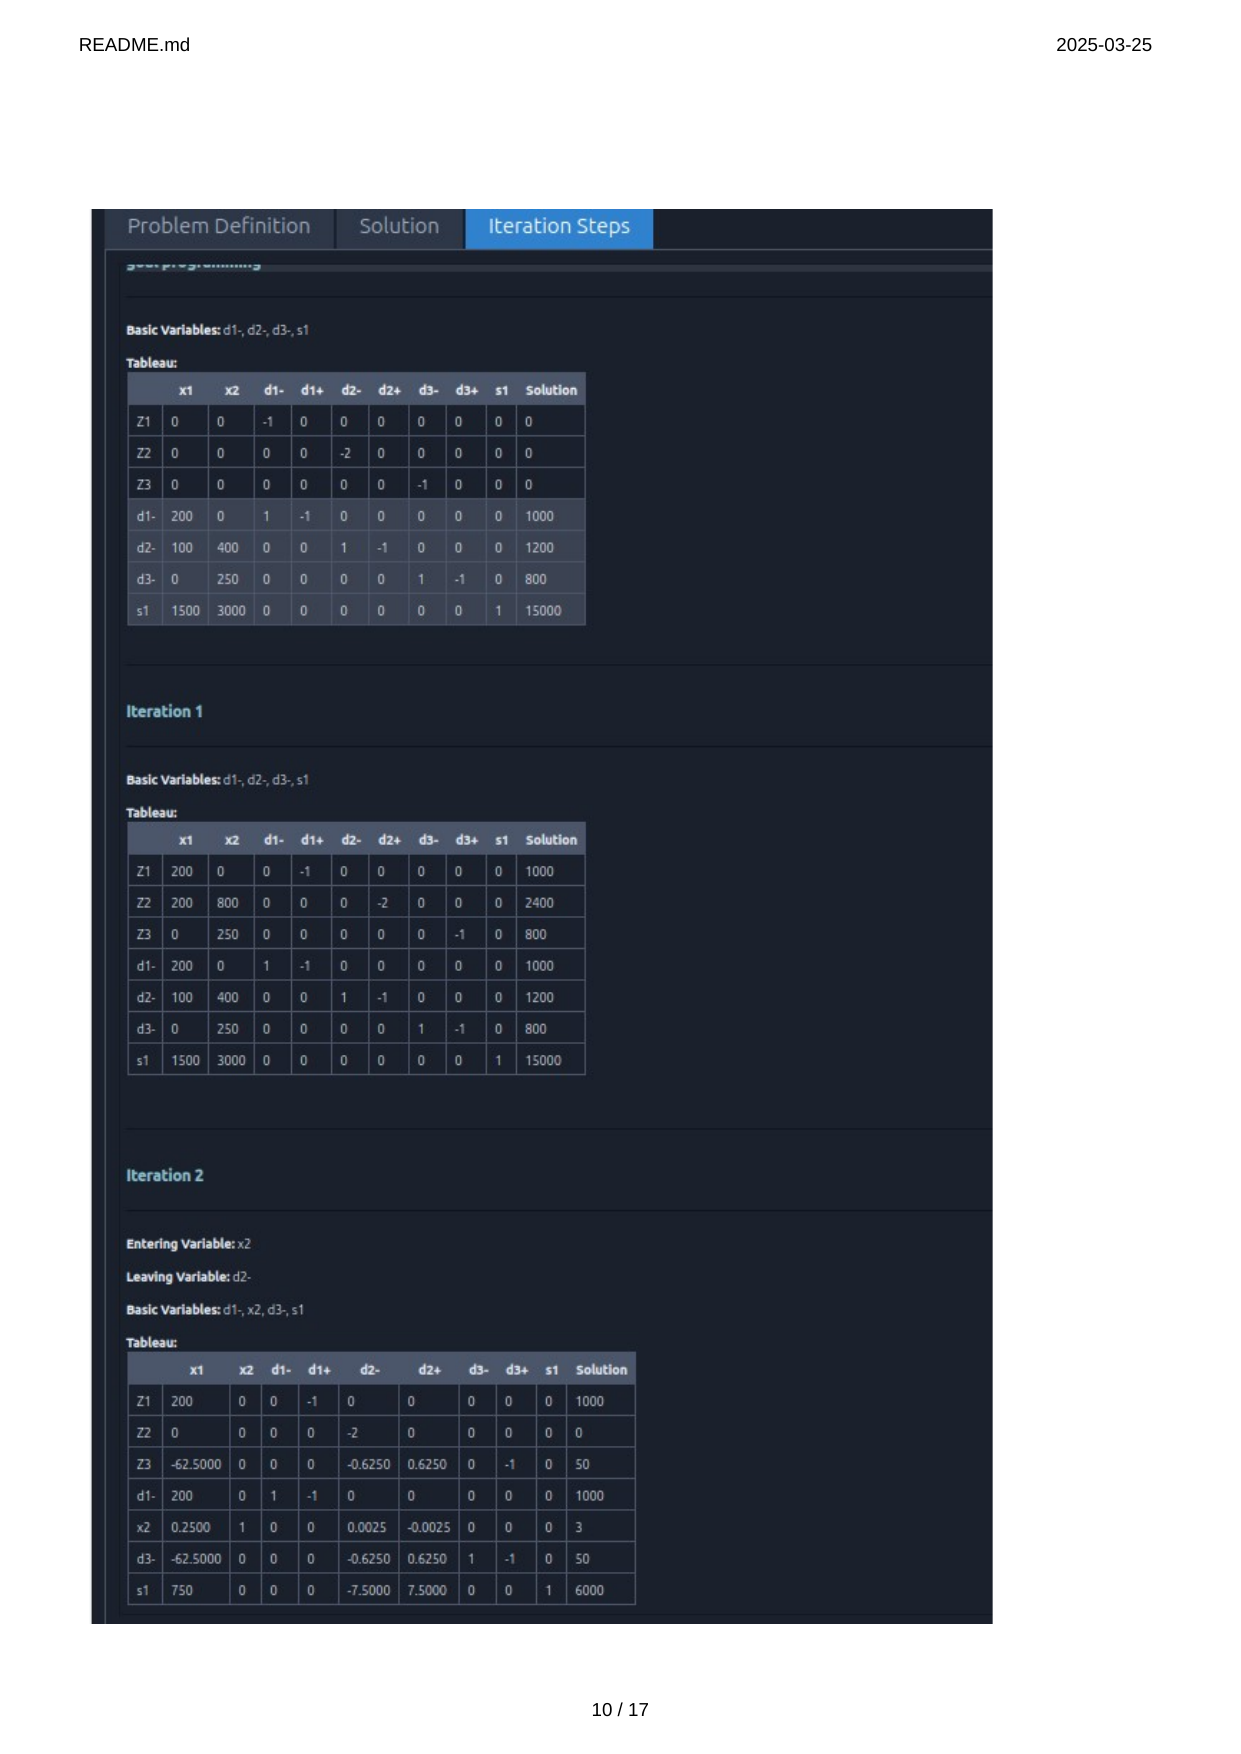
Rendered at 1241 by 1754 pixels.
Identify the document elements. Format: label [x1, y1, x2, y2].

picture [89, 209, 993, 1624]
